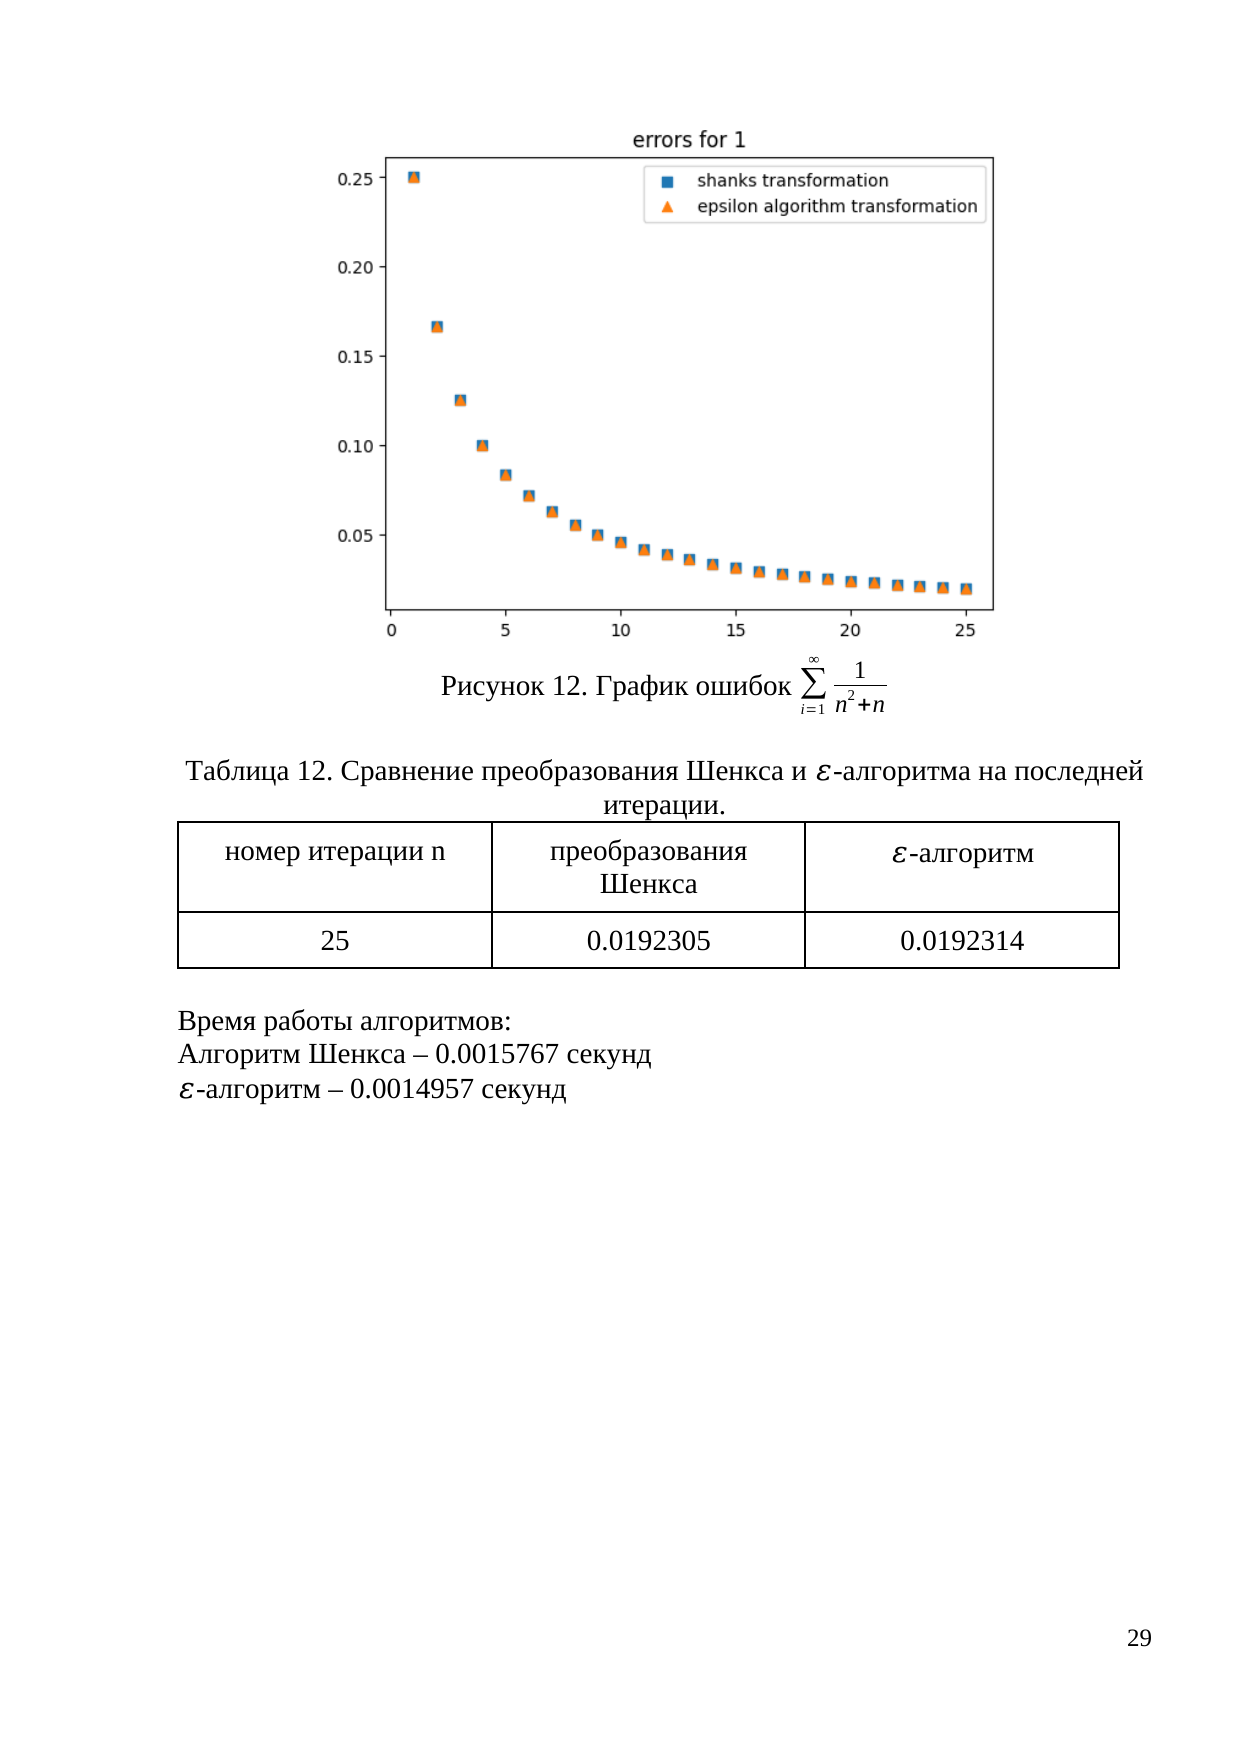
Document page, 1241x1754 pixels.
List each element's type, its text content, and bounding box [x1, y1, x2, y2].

table_header номер итерации n [179, 823, 491, 911]
text Время работы алгоритмов: [177, 1003, 1152, 1036]
text 𝜀-алгоритм – 0.0014957 секунд [177, 1070, 1152, 1105]
text Алгоритм Шенкса – 0.0015767 секунд [177, 1036, 1152, 1070]
text Таблица 12. Сравнение преобразования Шенкса и 𝜀-алгоритма на последней итерации. [177, 752, 1152, 821]
table_cell 0.0192305 [493, 913, 804, 967]
table_header 𝜀-алгоритм [806, 823, 1118, 911]
text Рисунок 12. График ошибок [177, 650, 1152, 718]
table_cell 0.0192314 [806, 913, 1118, 967]
table_header преобразования Шенкса [493, 823, 804, 911]
table_cell 25 [179, 913, 491, 967]
picture [324, 118, 1005, 651]
